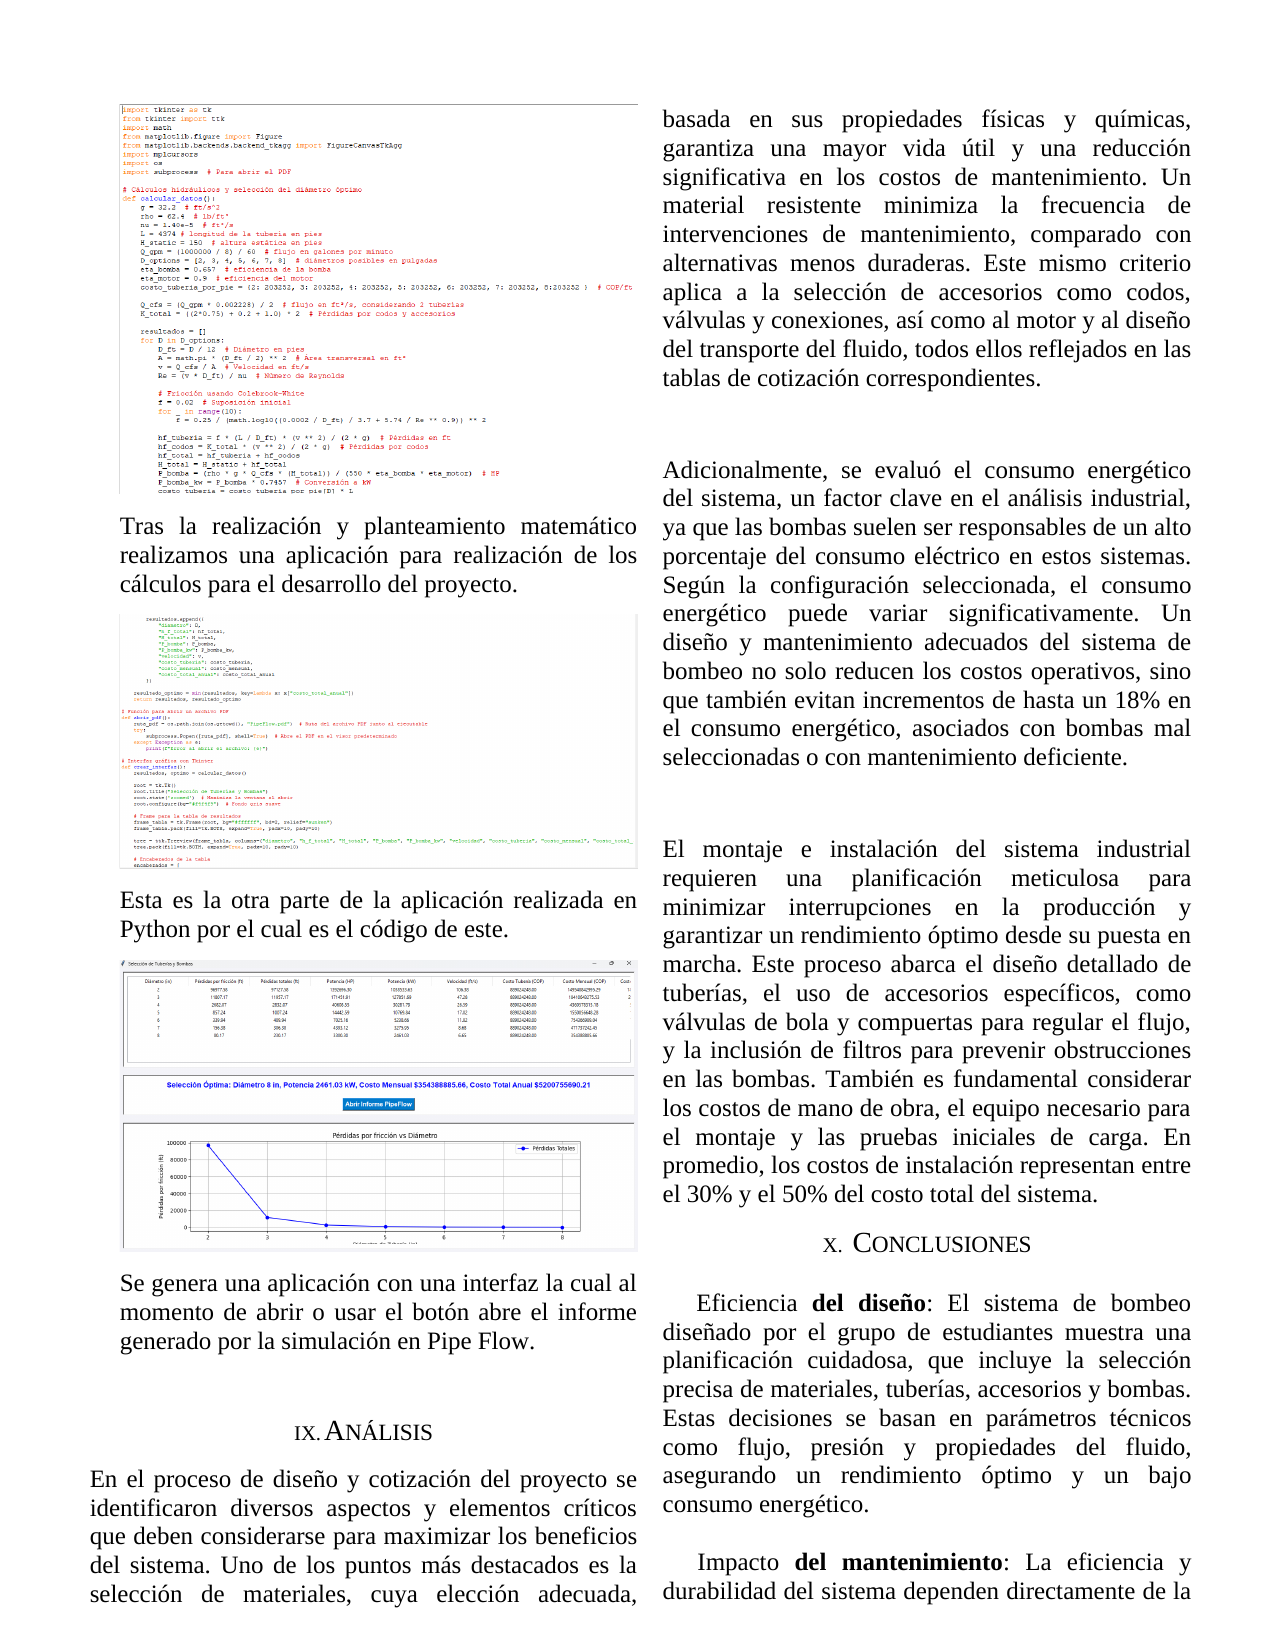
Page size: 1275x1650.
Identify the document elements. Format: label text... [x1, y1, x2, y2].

picture [119, 614, 638, 869]
text El montaje e instalación del sistema industrial requieren una planificación meticulosa para minimizar interrupciones en la producción y garantizar un rendimiento óptimo desde su puesta en marcha. Este proceso abarca el diseño detallado de tuberías, el uso de accesorios específicos, como válvulas de bola y compuertas para regular el flujo, y la inclusión de filtros para prevenir obstrucciones en las bombas. También es fundamental considerar los costos de mano de obra, el equipo necesario para el montaje y las pruebas iniciales de carga. En promedio, los costos de instalación representan entre el 30% y el 50% del costo total del sistema. [662, 834, 1192, 1208]
text En el proceso de diseño y cotización del proyecto se identificaron diversos aspectos y elementos críticos que deben considerarse para maximizar los beneficios del sistema. Uno de los puntos más destacados es la selección de materiales, cuya elección adecuada, basada en sus propiedades físicas y químicas, garantiza una mayor vida útil y una reducción significativa en los costos de mantenimiento. Un material resistente minimiza la frecuencia de intervenciones de mantenimiento, comparado con alternativas menos duraderas. Este mismo criterio aplica a la selección de accesorios como codos, válvulas y conexiones, así como al motor y al diseño del transporte del fluido, todos ellos reflejados en las tablas de cotización correspondientes. [89, 1464, 638, 1608]
picture [119, 960, 638, 1252]
text En el proceso de diseño y cotización del proyecto se identificaron diversos aspectos y elementos críticos que deben considerarse para maximizar los beneficios del sistema. Uno de los puntos más destacados es la selección de materiales, cuya elección adecuada, basada en sus propiedades físicas y químicas, garantiza una mayor vida útil y una reducción significativa en los costos de mantenimiento. Un material resistente minimiza la frecuencia de intervenciones de mantenimiento, comparado con alternativas menos duraderas. Este mismo criterio aplica a la selección de accesorios como codos, válvulas y conexiones, así como al motor y al diseño del transporte del fluido, todos ellos reflejados en las tablas de cotización correspondientes. [662, 104, 1192, 392]
list Esta es la otra parte de la aplicación realizada en Python por el cual es el código de este. [119, 885, 638, 943]
text Adicionalmente, se evaluó el consumo energético del sistema, un factor clave en el análisis industrial, ya que las bombas suelen ser responsables de un alto porcentaje del consumo eléctrico en estos sistemas. Según la configuración seleccionada, el consumo energético puede variar significativamente. Un diseño y mantenimiento adecuados del sistema de bombeo no solo reducen los costos operativos, sino que también evitan incrementos de hasta un 18% en el consumo energético, asociados con bombas mal seleccionadas o con mantenimiento deficiente. [662, 455, 1192, 771]
list Conclusiones [662, 1225, 1192, 1259]
picture [119, 104, 638, 494]
list Se genera una aplicación con una interfaz la cual al momento de abrir o usar el botón abre el informe generado por la simulación en Pipe Flow. [119, 1268, 638, 1355]
text  Eficiencia del diseño: El sistema de bombeo diseñado por el grupo de estudiantes muestra una planificación cuidadosa, que incluye la selección precisa de materiales, tuberías, accesorios y bombas. Estas decisiones se basan en parámetros técnicos como flujo, presión y propiedades del fluido, asegurando un rendimiento óptimo y un bajo consumo energético. [662, 1288, 1192, 1518]
list Análisis [89, 1413, 638, 1447]
list Tras la realización y planteamiento matemático realizamos una aplicación para realización de los cálculos para el desarrollo del proyecto. [119, 511, 638, 597]
